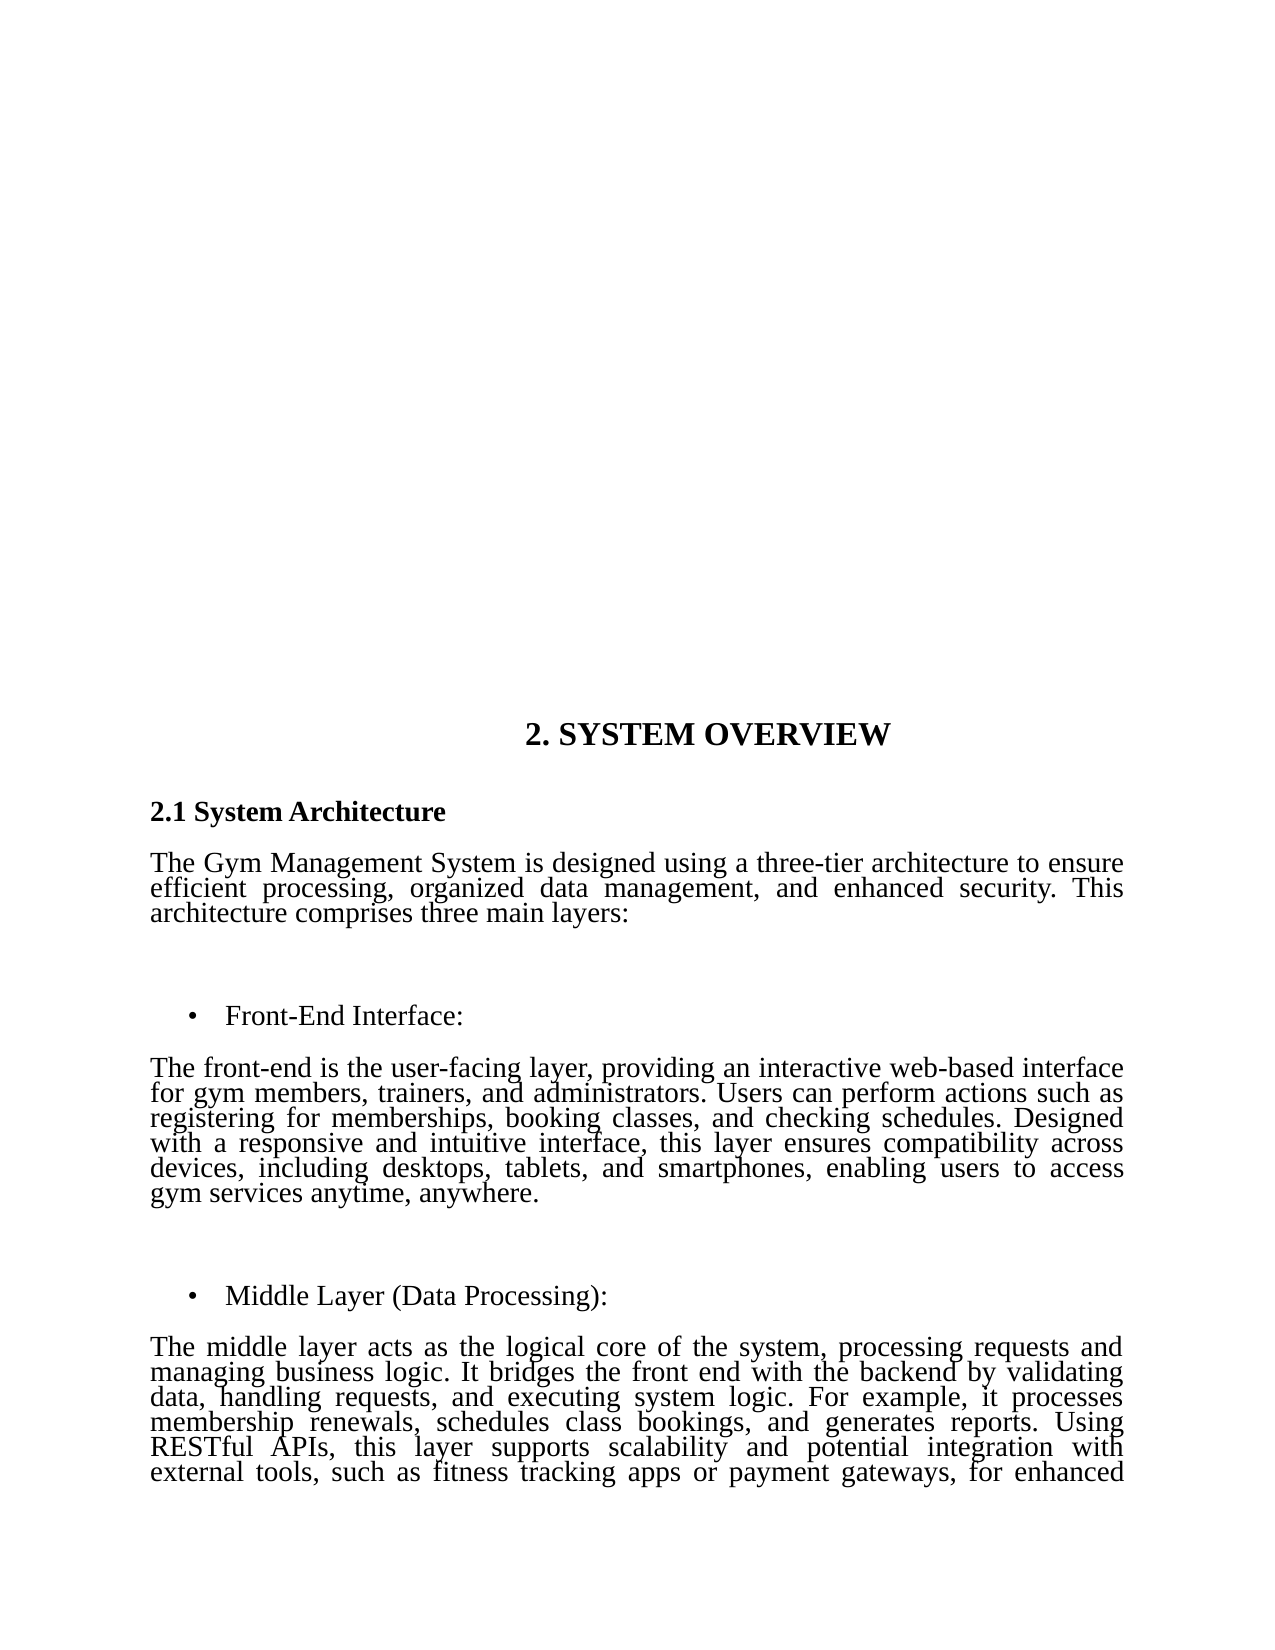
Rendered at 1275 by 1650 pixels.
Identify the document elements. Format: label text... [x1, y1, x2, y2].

text The front-end is the user-facing layer, providing an interactive web-based interface for gym members, trainers, and administrators. Users can perform actions such as registering for memberships, booking classes, and checking schedules. Designed with a responsive and intuitive interface, this layer ensures compatibility across devices, including desktops, tablets, and smartphones, enabling users to access gym services anytime, anywhere. [150, 1057, 1125, 1207]
text 2.1 System Architecture [150, 801, 1125, 826]
text 2. SYSTEM OVERVIEW [450, 725, 1125, 750]
list Middle Layer (Data Processing): [187, 1285, 399, 1310]
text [150, 1337, 1125, 1487]
list Front-End Interface: [187, 1006, 1125, 1031]
text The Gym Management System is designed using a three-tier architecture to ensure efficient processing, organized data management, and enhanced security. This architecture comprises three main layers: [150, 853, 1125, 928]
list Middle Layer (Data Processing): [396, 1285, 1125, 1310]
